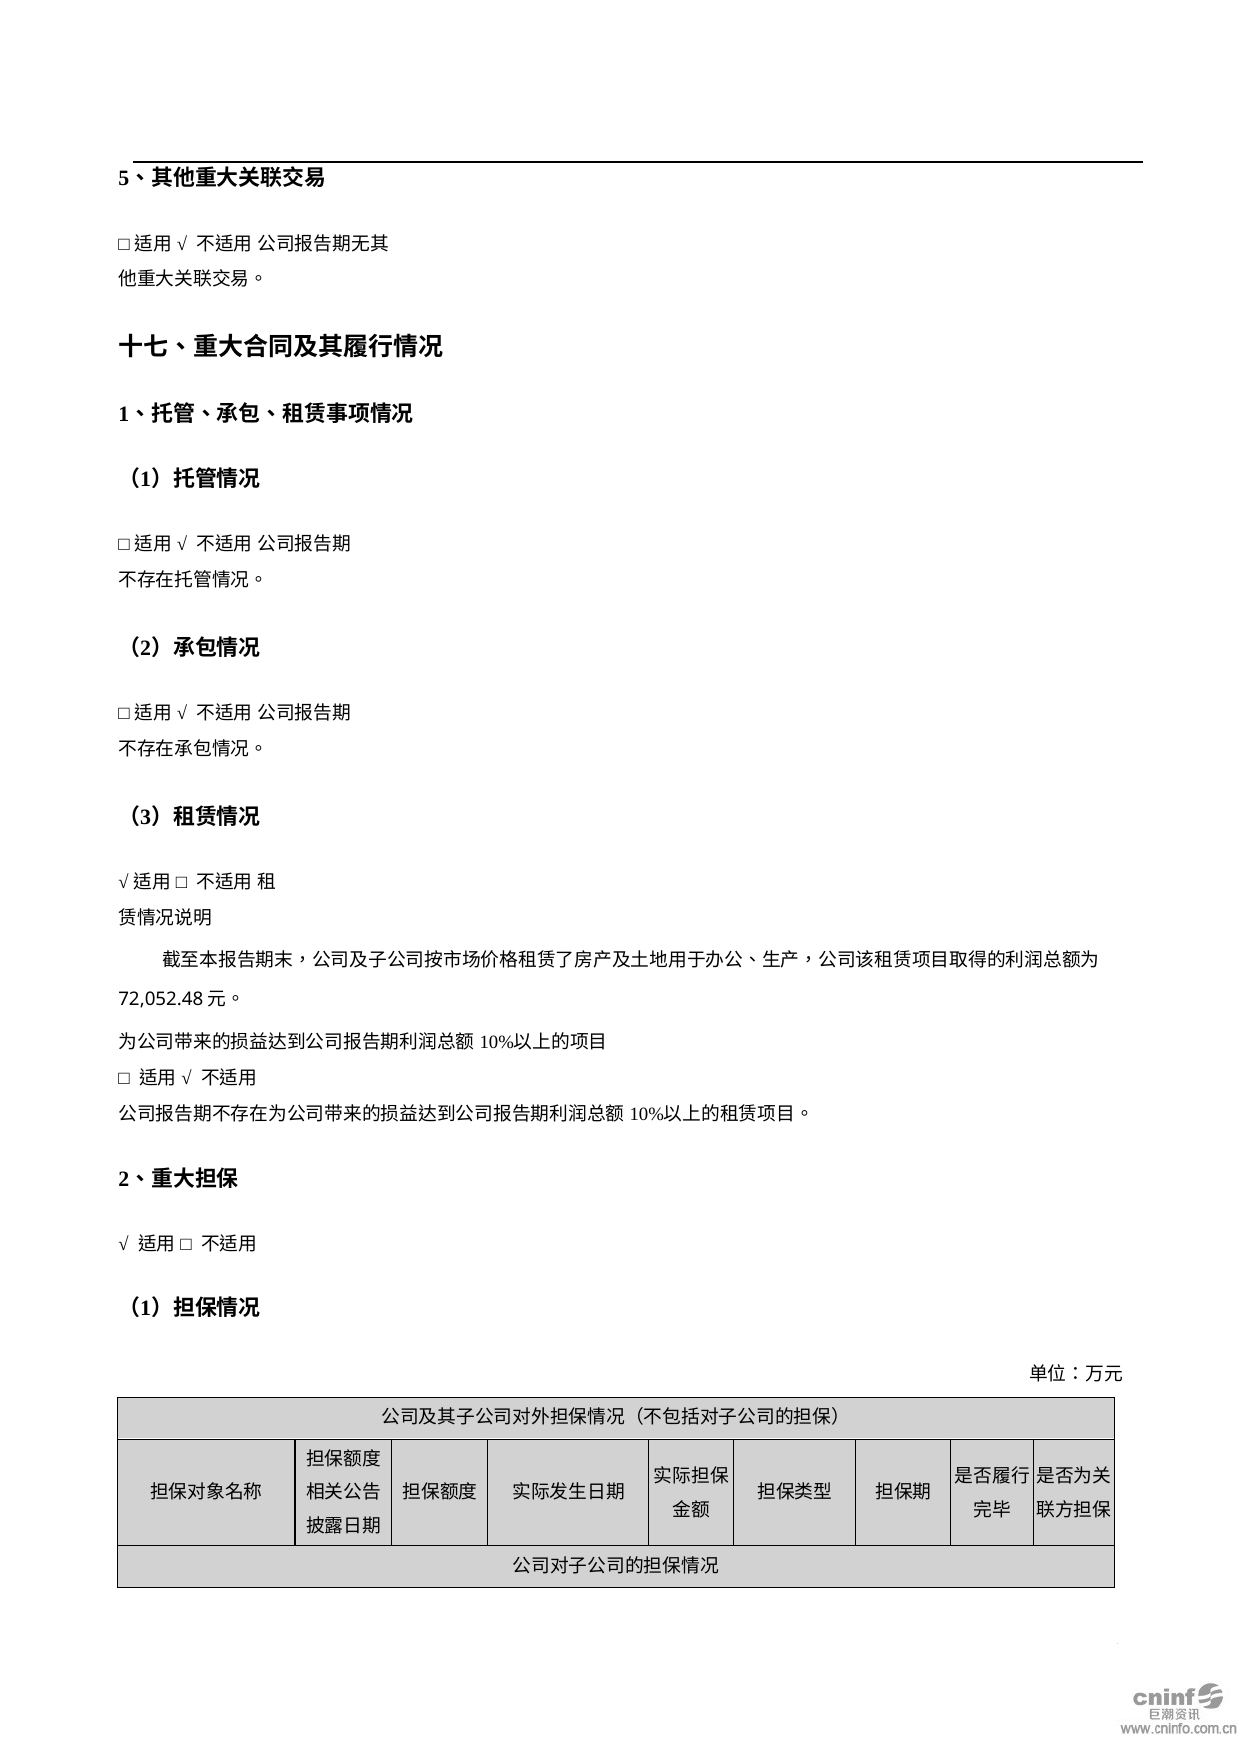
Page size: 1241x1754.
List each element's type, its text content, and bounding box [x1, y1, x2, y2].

subtitle （1）托管情况 [118, 463, 1142, 492]
subtitle 5、其他重大关联交易 [118, 162, 1142, 192]
subtitle 2、重大担保 [118, 1163, 1142, 1192]
subtitle 1、托管、承包、租赁事项情况 [118, 398, 1142, 428]
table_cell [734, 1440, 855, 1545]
text 公司报告期不存在为公司带来的损益达到公司报告期利润总额 10%以上的租赁项目。 [118, 1101, 1142, 1126]
text 单位：万元 [102, 1360, 1122, 1385]
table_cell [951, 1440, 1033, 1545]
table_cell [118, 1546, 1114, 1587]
subtitle （3）租赁情况 [118, 801, 1142, 830]
text □ 适用 √ 不适用 公司报告期不存在承包情况。 [118, 699, 364, 761]
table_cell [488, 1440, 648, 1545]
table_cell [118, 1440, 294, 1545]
subtitle （1）担保情况 [118, 1292, 1142, 1322]
text √ 适用 □ 不适用 [118, 1230, 1142, 1256]
text □ 适用 √ 不适用 公司报告期不存在托管情况。 [118, 530, 364, 592]
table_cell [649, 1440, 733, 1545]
picture [1115, 1680, 1240, 1737]
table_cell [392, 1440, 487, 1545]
text 为公司带来的损益达到公司报告期利润总额 10%以上的项目 [118, 1028, 1142, 1054]
subtitle 十七、重大合同及其履行情况 [118, 329, 1142, 363]
text □ 适用 √ 不适用 [118, 1064, 1142, 1090]
text √ 适用 □ 不适用 租赁情况说明 [118, 868, 289, 929]
subtitle （2）承包情况 [118, 632, 1142, 661]
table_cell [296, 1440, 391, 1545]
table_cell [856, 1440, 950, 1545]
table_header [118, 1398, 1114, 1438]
text 截至本报告期末，公司及子公司按市场价格租赁了房产及土地用于办公、生产，公司该租赁项目取得的利润总额为 72,052.48元。 [118, 946, 1101, 1010]
text □ 适用 √ 不适用 公司报告期无其他重大关联交易。 [118, 230, 401, 291]
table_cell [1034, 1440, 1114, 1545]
